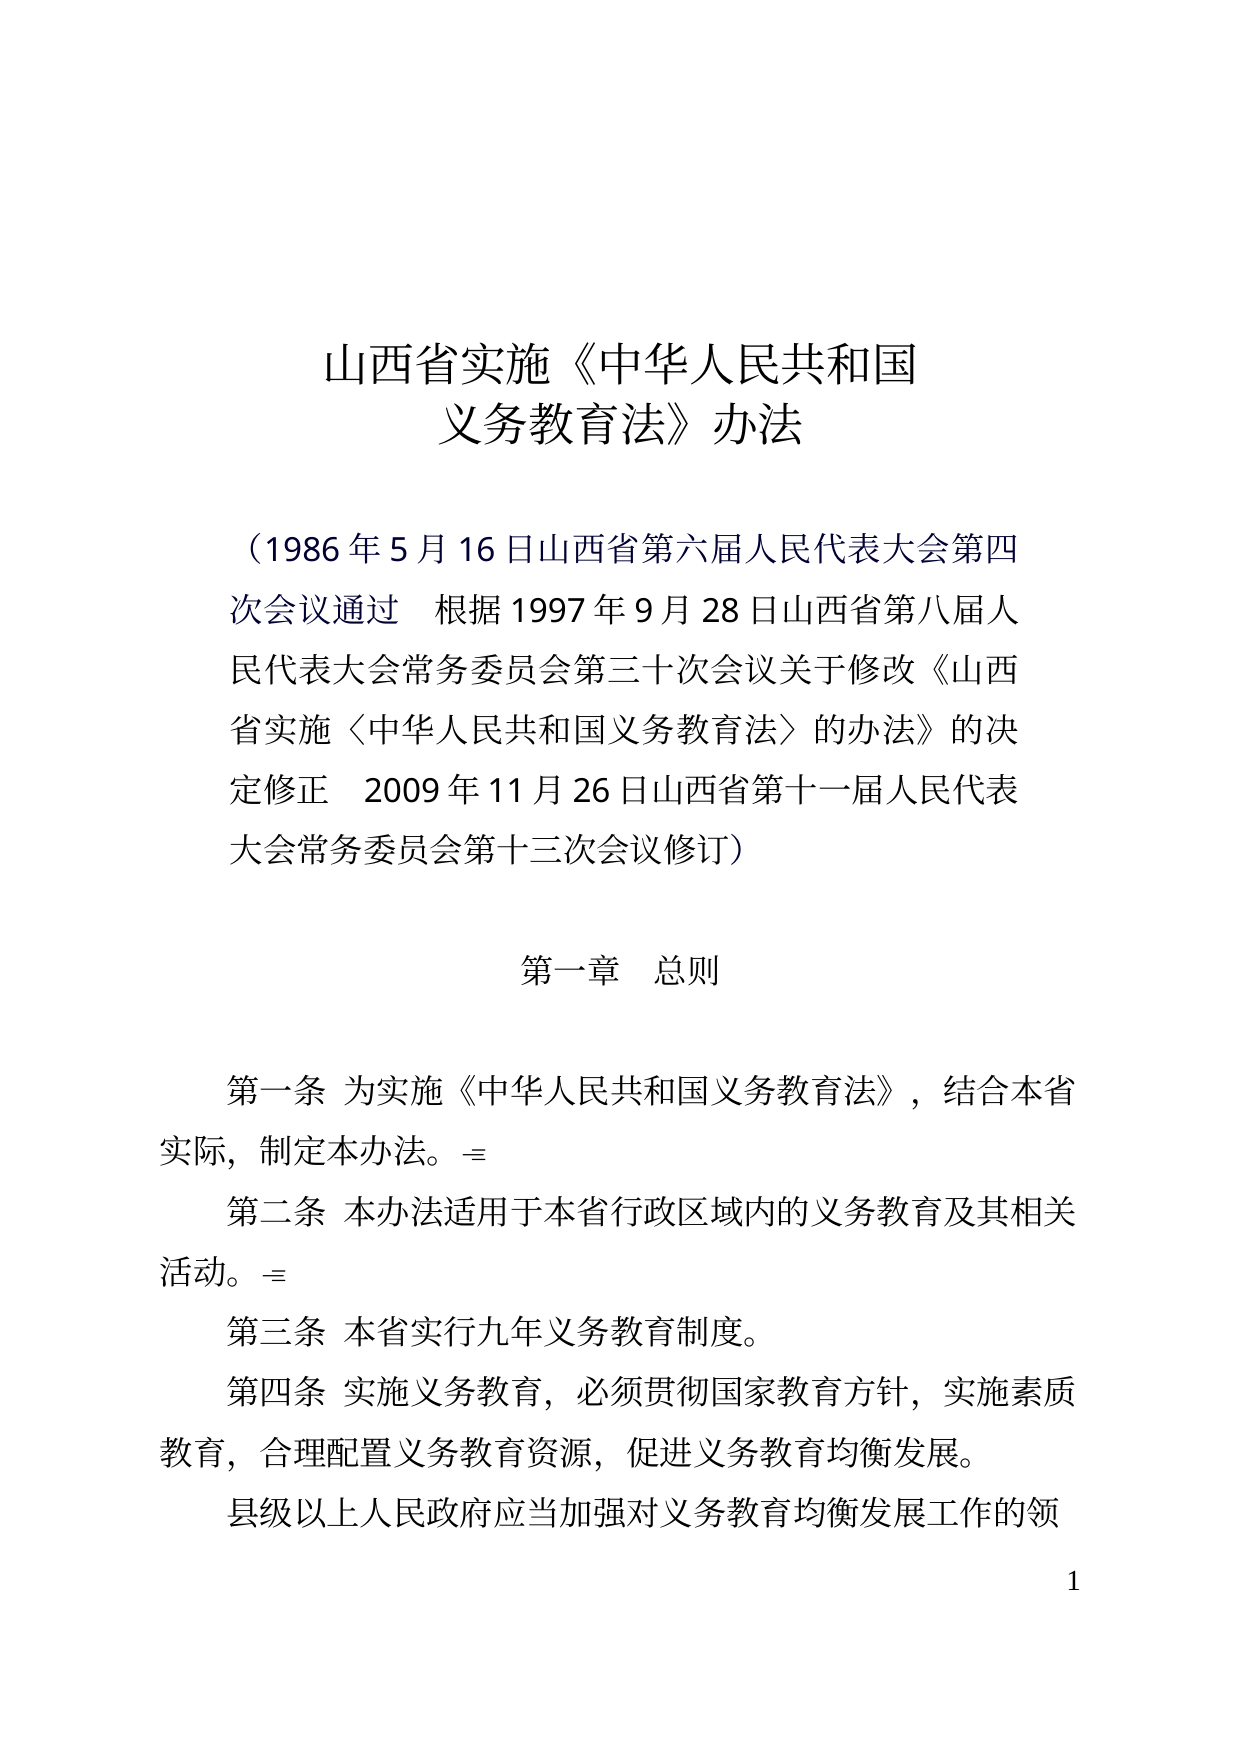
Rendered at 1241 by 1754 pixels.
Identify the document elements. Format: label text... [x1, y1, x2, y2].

text 第二条 本办法适用于本省行政区域内的义务教育及其相关活动。 [159, 1176, 1081, 1296]
text （1986年5月16日山西省第六届人民代表大会第四次会议通过 根据1997年9月28日山西省第八届人民代表大会常务委员会第三十次会议关于修改《山西省实施〈中华人民共和国义务教育法〉的办法》的决定修正 2009年11月26日山西省第十一届人民代表大会常务委员会第十三次会议修订） [229, 514, 1019, 875]
text 山西省实施《中华人民共和国 [159, 333, 1081, 393]
text 第三条 本省实行九年义务教育制度。 [159, 1296, 1081, 1357]
text 第一条 为实施《中华人民共和国义务教育法》，结合本省实际，制定本办法。 [159, 1056, 1081, 1176]
text 第四条 实施义务教育，必须贯彻国家教育方针，实施素质教育，合理配置义务教育资源，促进义务教育均衡发展。 [159, 1357, 1081, 1477]
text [159, 1477, 1081, 1537]
text 义务教育法》办法 [159, 393, 1081, 453]
text 第一章 总则 [159, 935, 1081, 995]
